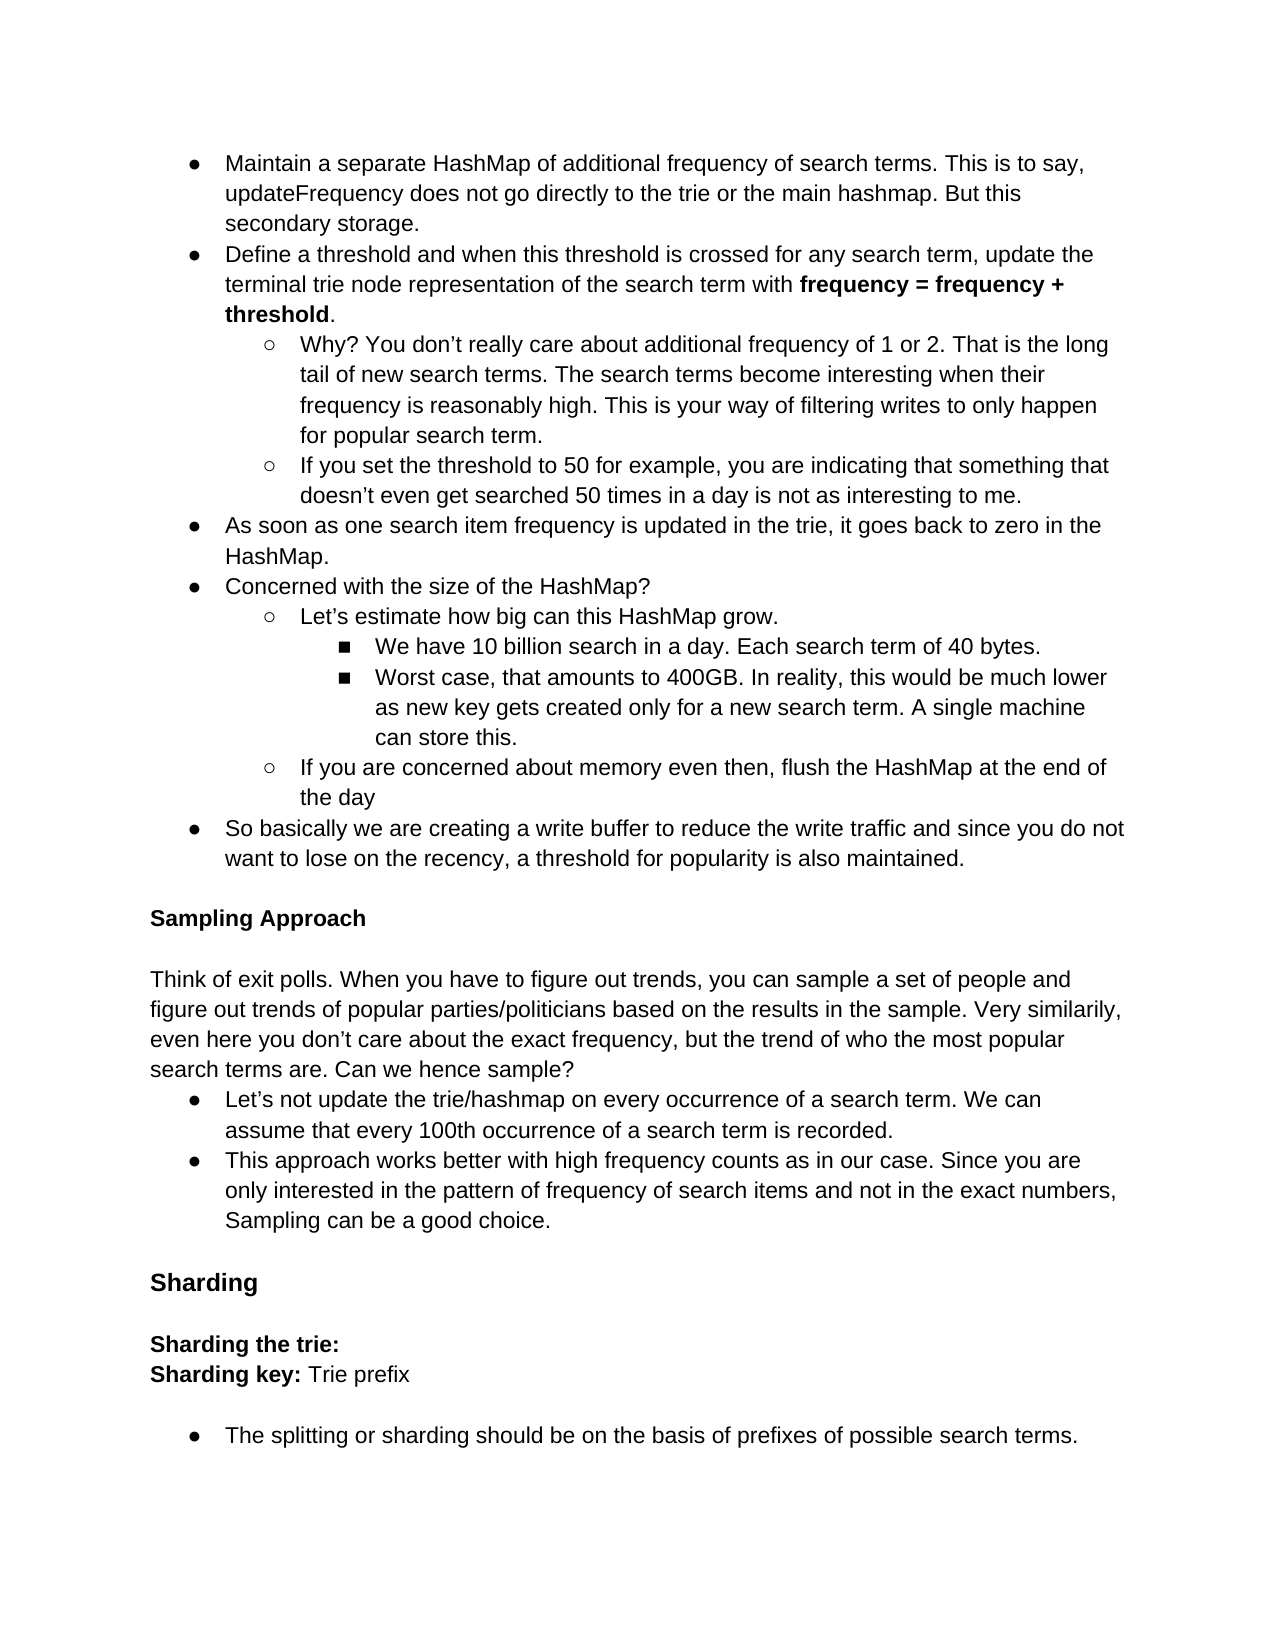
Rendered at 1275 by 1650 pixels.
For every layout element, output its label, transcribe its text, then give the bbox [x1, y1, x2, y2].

list If you are concerned about memory even then, flush the HashMap at the end of the day [262, 754, 1125, 811]
list As soon as one search item frequency is updated in the trie, it goes back to zero in the HashMap. [187, 512, 1125, 569]
list So basically we are creating a write buffer to reduce the write traffic and since you do not want to lose on the recency, a threshold for popularity is also maintained. [187, 814, 1125, 871]
list Let’s not update the trie/hashmap on every occurrence of a search term. We can assume that every 100th occurrence of a search term is recorded. [187, 1086, 1125, 1143]
list The splitting or sharding should be on the basis of prefixes of possible search terms. [187, 1422, 1125, 1448]
list Define a threshold and when this threshold is crossed for any search term, update the terminal trie node representation of the search term with frequency = frequency + threshold. [187, 241, 1125, 327]
list Maintain a separate HashMap of additional frequency of search terms. This is to say, updateFrequency does not go directly to the trie or the main hashmap. But this secondary storage. [187, 150, 1125, 237]
list Concerned with the size of the HashMap? [187, 573, 1125, 599]
text Think of exit polls. When you have to figure out trends, you can sample a set of people and figure out trends of popular parties/politicians based on the results in the sample. Very similarily, even here you don’t care about the exact frequency, but the trend of who the most popular search terms are. Can we hence sample? [150, 966, 1125, 1083]
list This approach works better with high frequency counts as in our case. Since you are only interested in the pattern of frequency of search items and not in the exact numbers, Sampling can be a good choice. [187, 1147, 1125, 1234]
list We have 10 billion search in a day. Each search term of 40 bytes. [337, 633, 1125, 660]
list Worst case, that amounts to 400GB. In reality, this would be much lower as new key gets created only for a new search term. A single machine can store this. [337, 663, 1125, 750]
subtitle Sampling Approach [150, 905, 1125, 932]
list If you set the threshold to 50 for example, you are indicating that something that doesn’t even get searched 50 times in a day is not as interesting to me. [262, 452, 1125, 509]
text Sharding key: Trie prefix [150, 1361, 1125, 1387]
list Let’s estimate how big can this HashMap grow. [262, 603, 1125, 629]
subtitle Sharding the trie: [150, 1331, 1125, 1357]
list Why? You don’t really care about additional frequency of 1 or 2. That is the long tail of new search terms. The search terms become interesting when their frequency is reasonably high. This is your way of filtering writes to only happen for popular search term. [262, 331, 1125, 448]
subtitle Sharding [150, 1268, 1125, 1296]
